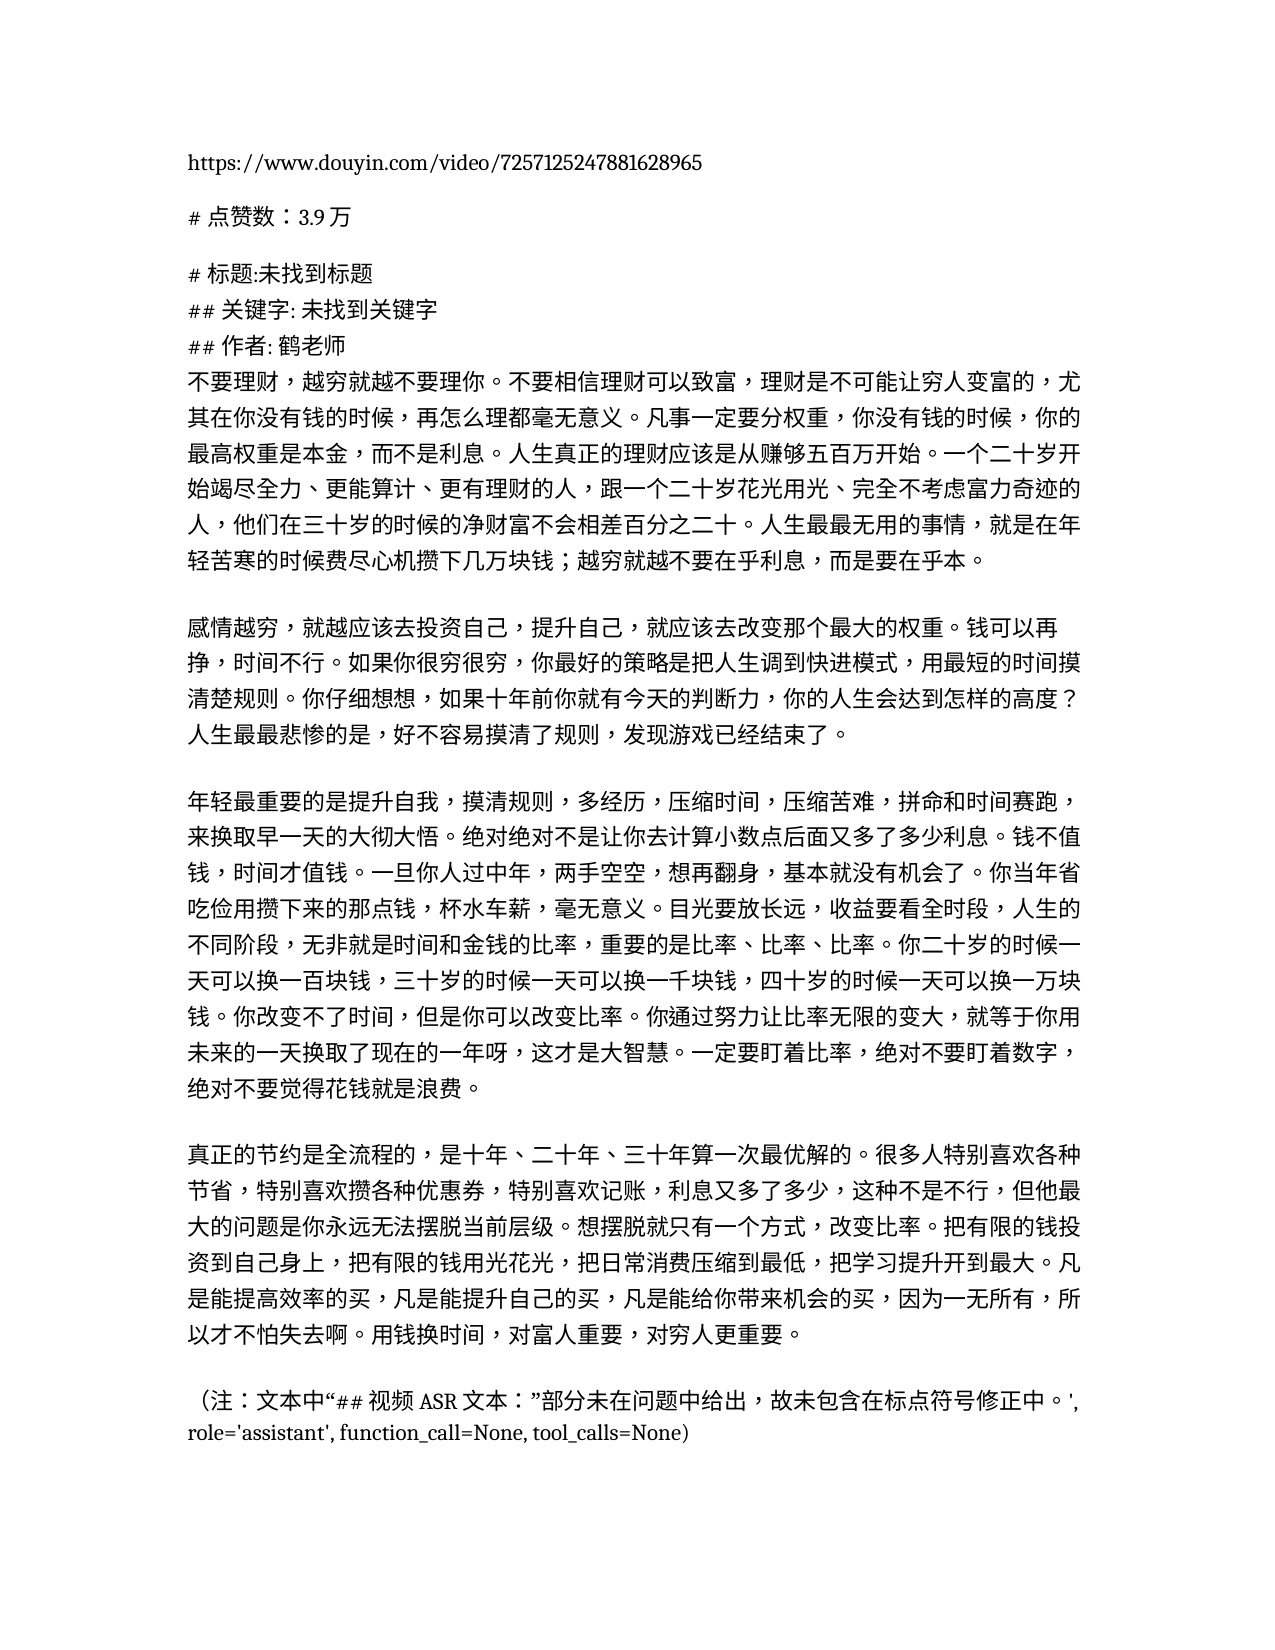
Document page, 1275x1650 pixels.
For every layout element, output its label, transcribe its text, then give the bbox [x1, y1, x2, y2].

text # 标题:未找到标题 ## 关键字: 未找到关键字 ## 作者: 鹤老师 不要理财，越穷就越不要理你。不要相信理财可以致富，理财是不可能让穷人变富的，尤其在你没有钱的时候，再怎么理都毫无意义。凡事一定要分权重，你没有钱的时候，你的最高权重是本金，而不是利息。人生真正的理财应该是从赚够五百万开始。一个二十岁开始竭尽全力、更能算计、更有理财的人，跟一个二十岁花光用光、完全不考虑富力奇迹的人，他们在三十岁的时候的净财富不会相差百分之二十。人生最最无用的事情，就是在年轻苦寒的时候费尽心机攒下几万块钱；越穷就越不要在乎利息，而是要在乎本。 感情越穷，就越应该去投资自己，提升自己，就应该去改变那个最大的权重。钱可以再挣，时间不行。如果你很穷很穷，你最好的策略是把人生调到快进模式，用最短的时间摸清楚规则。你仔细想想，如果十年前你就有今天的判断力，你的人生会达到怎样的高度？人生最最悲惨的是，好不容易摸清了规则，发现游戏已经结束了。 年轻最重要的是提升自我，摸清规则，多经历，压缩时间，压缩苦难，拼命和时间赛跑，来换取早一天的大彻大悟。绝对绝对不是让你去计算小数点后面又多了多少利息。钱不值钱，时间才值钱。一旦你人过中年，两手空空，想再翻身，基本就没有机会了。你当年省吃俭用攒下来的那点钱，杯水车薪，毫无意义。目光要放长远，收益要看全时段，人生的不同阶段，无非就是时间和金钱的比率，重要的是比率、比率、比率。你二十岁的时候一天可以换一百块钱，三十岁的时候一天可以换一千块钱，四十岁的时候一天可以换一万块钱。你改变不了时间，但是你可以改变比率。你通过努力让比率无限的变大，就等于你用未来的一天换取了现在的一年呀，这才是大智慧。一定要盯着比率，绝对不要盯着数字，绝对不要觉得花钱就是浪费。 真正的节约是全流程的，是十年、二十年、三十年算一次最优解的。很多人特别喜欢各种节省，特别喜欢攒各种优惠券，特别喜欢记账，利息又多了多少，这种不是不行，但他最大的问题是你永远无法摆脱当前层级。想摆脱就只有一个方式，改变比率。把有限的钱投资到自己身上，把有限的钱用光花光，把日常消费压缩到最低，把学习提升开到最大。凡是能提高效率的买，凡是能提升自己的买，凡是能给你带来机会的买，因为一无所有，所以才不怕失去啊。用钱换时间，对富人重要，对穷人更重要。 （注：文本中“## 视频ASR文本：”部分未在问题中给出，故未包含在标点符号修正中。', role='assistant', function_call=None, tool_calls=None) [187, 258, 1087, 1446]
text # 点赞数：3.9万 [187, 201, 1087, 232]
text https://www.douyin.com/video/7257125247881628965 [187, 150, 1087, 176]
